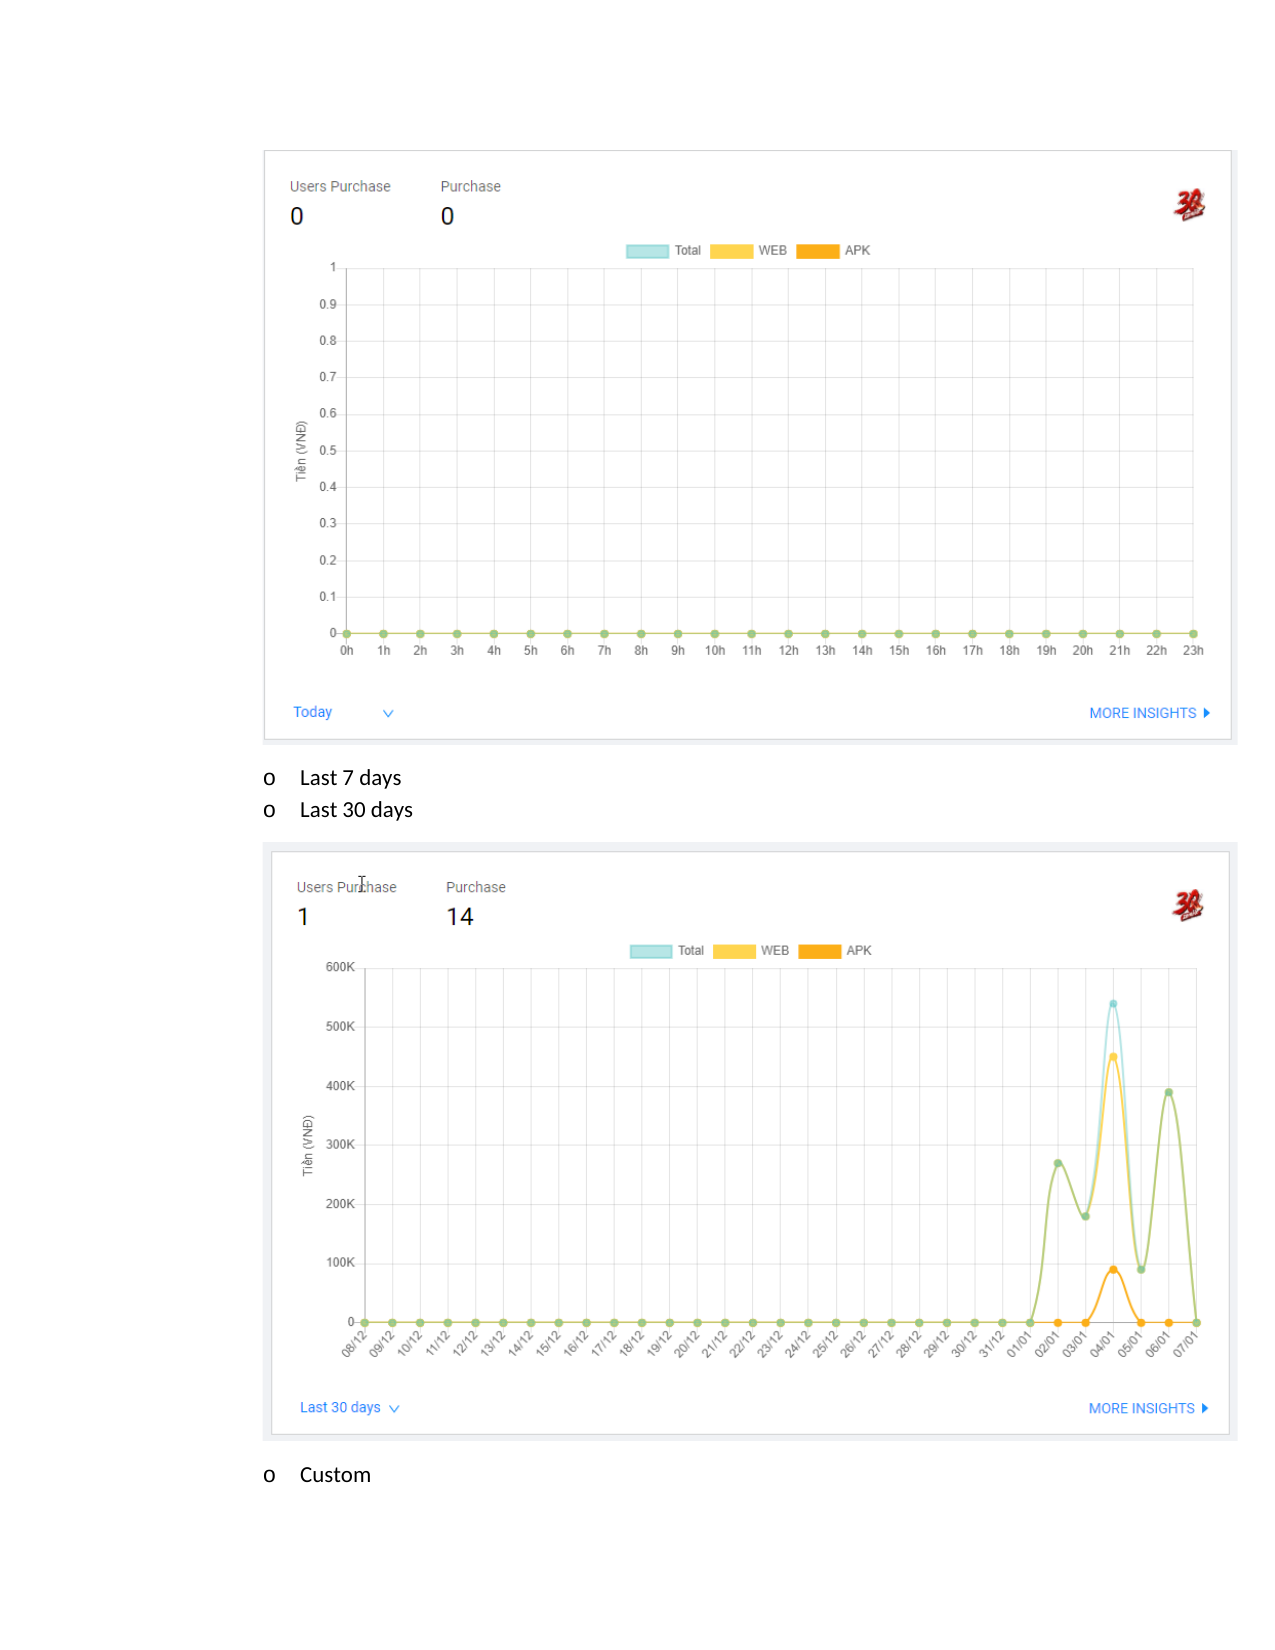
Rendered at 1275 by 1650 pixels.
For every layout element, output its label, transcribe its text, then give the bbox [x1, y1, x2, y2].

list Last 7 days [262, 763, 1125, 792]
list Last 30 days [262, 795, 1125, 824]
list Custom [262, 1460, 1125, 1489]
picture [262, 842, 1238, 1441]
picture [262, 150, 1238, 745]
